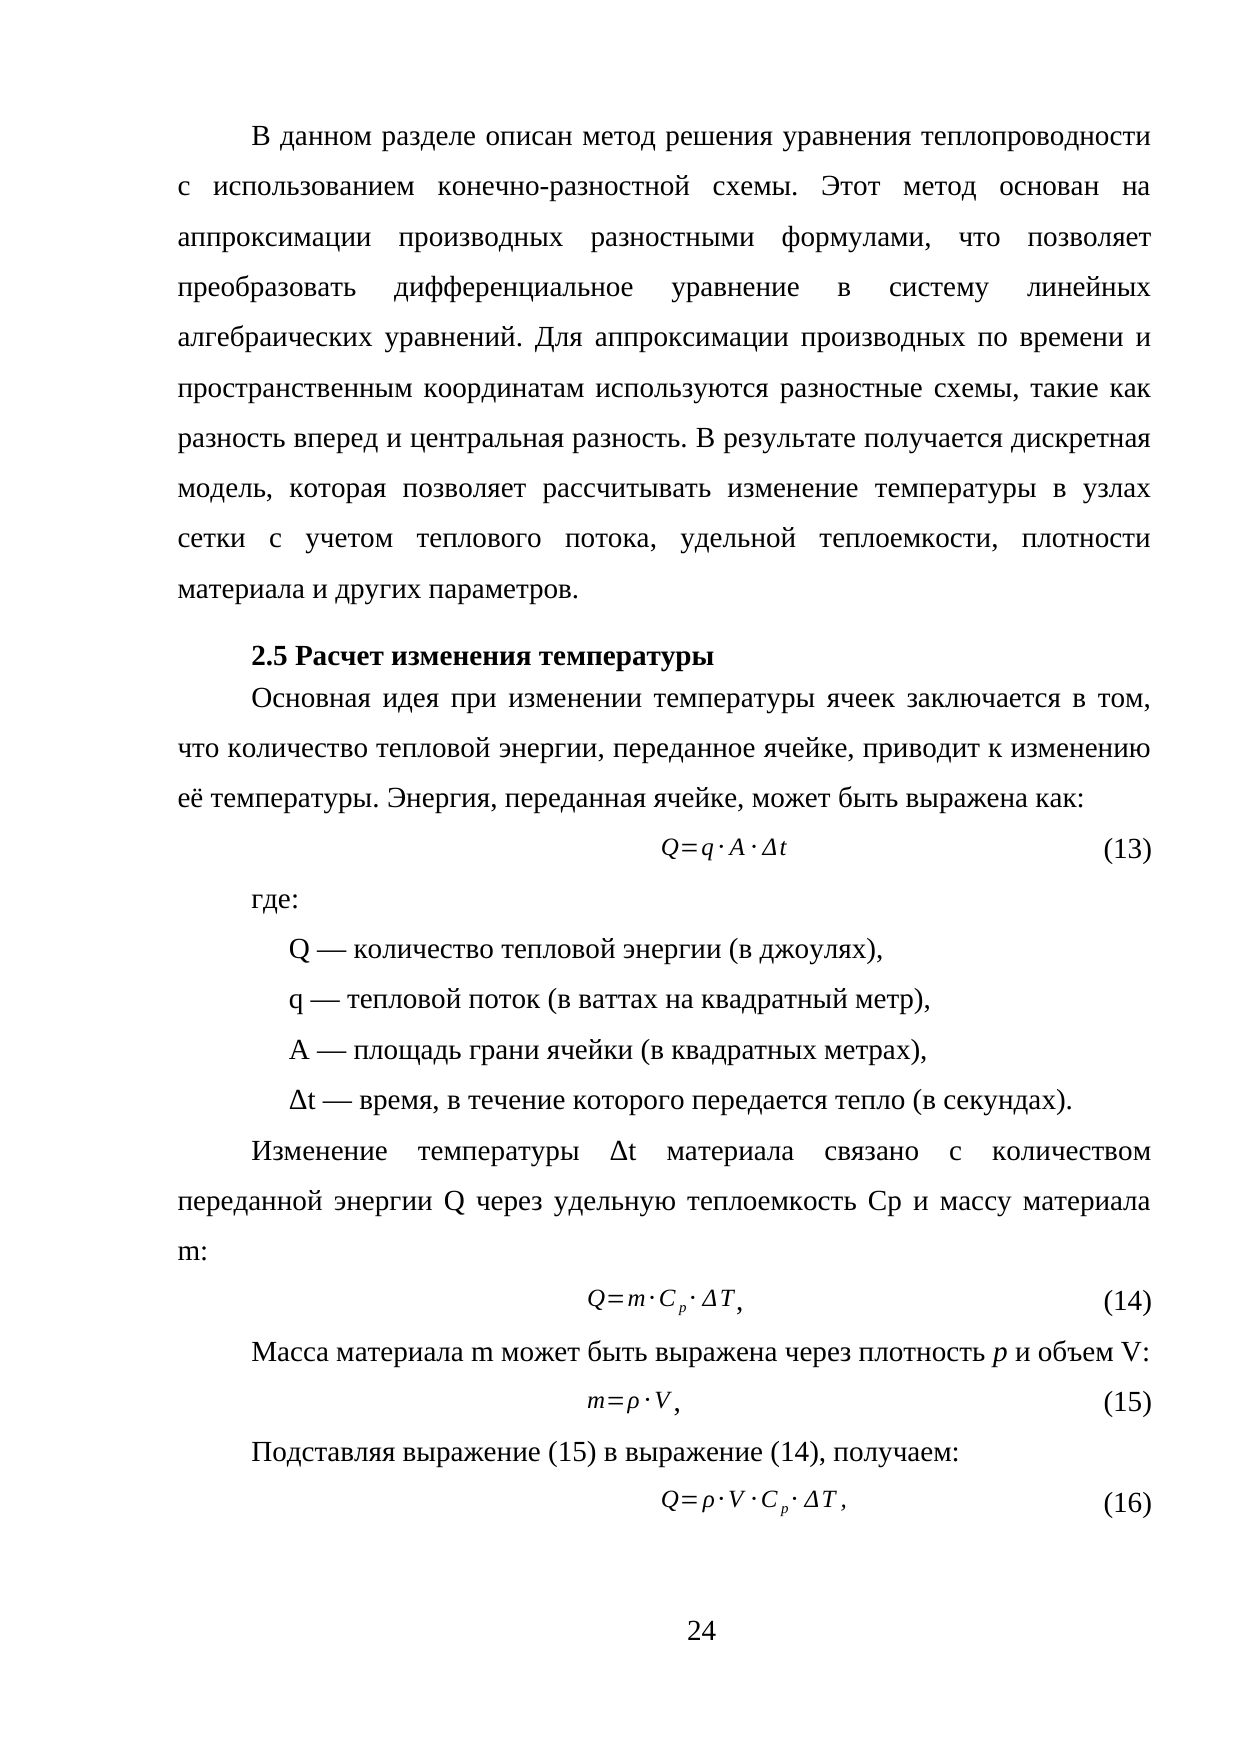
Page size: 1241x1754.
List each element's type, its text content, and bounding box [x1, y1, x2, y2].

subtitle 2.5 Расчет изменения температуры [177, 638, 1152, 671]
text Δt — время, в течение которого передается тепло (в секундах). [288, 1082, 1152, 1116]
text где: [177, 881, 1152, 914]
text Изменение температуры Δt материала связано с количеством переданной энергии Q через удельную теплоемкость Cp и массу материала m: [177, 1133, 1152, 1267]
text , (14) [177, 1283, 1152, 1317]
text В данном разделе описан метод решения уравнения теплопроводности с использованием конечно-разностной схемы. Этот метод основан на аппроксимации производных разностными формулами, что позволяет преобразовать дифференциальное уравнение в систему линейных алгебраических уравнений. Для аппроксимации производных по времени и пространственным координатам используются разностные схемы, такие как разность вперед и центральная разность. В результате получается дискретная модель, которая позволяет рассчитывать изменение температуры в узлах сетки с учетом теплового потока, удельной теплоемкости, плотности материала и других параметров. [177, 118, 1152, 604]
text Масса материала m может быть выражена через плотность p и объем V: [177, 1334, 1152, 1367]
text (16) [177, 1485, 1152, 1518]
text Подставляя выражение (15) в выражение (14), получаем: [177, 1434, 1152, 1468]
text q — тепловой поток (в ваттах на квадратный метр), [288, 982, 1152, 1015]
text A — площадь грани ячейки (в квадратных метрах), [288, 1032, 1152, 1066]
text , (15) [177, 1384, 1152, 1418]
text Основная идея при изменении температуры ячеек заключается в том, что количество тепловой энергии, переданное ячейке, приводит к изменению её температуры. Энергия, переданная ячейке, может быть выражена как: [177, 680, 1152, 814]
text Q — количество тепловой энергии (в джоулях), [288, 931, 1152, 965]
text (13) [177, 831, 1152, 864]
